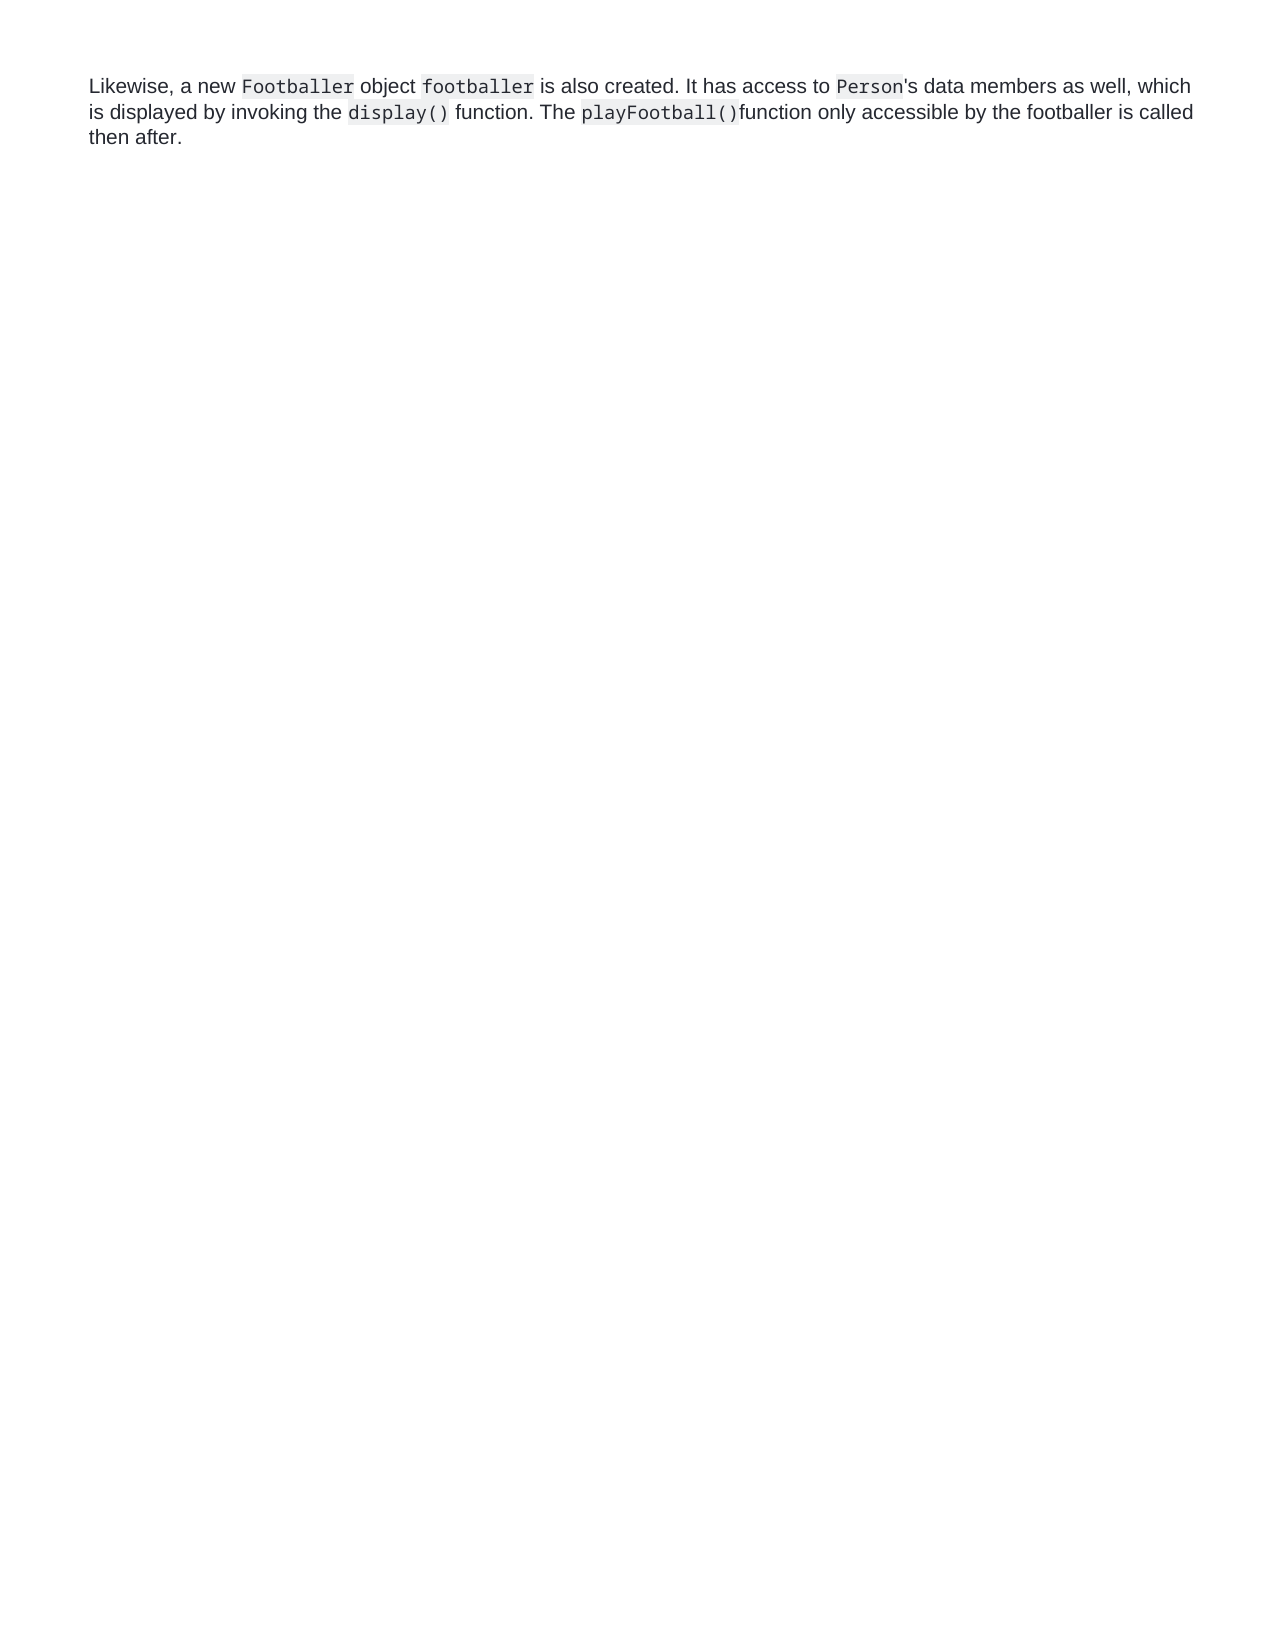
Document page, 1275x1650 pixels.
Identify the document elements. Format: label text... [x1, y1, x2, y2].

text Likewise, a new Footballer object footballer is also created. It has access to Person's data members as well, which is displayed by invoking the display() function. The playFootball()function only accessible by the footballer is called then after. [89, 74, 1196, 149]
